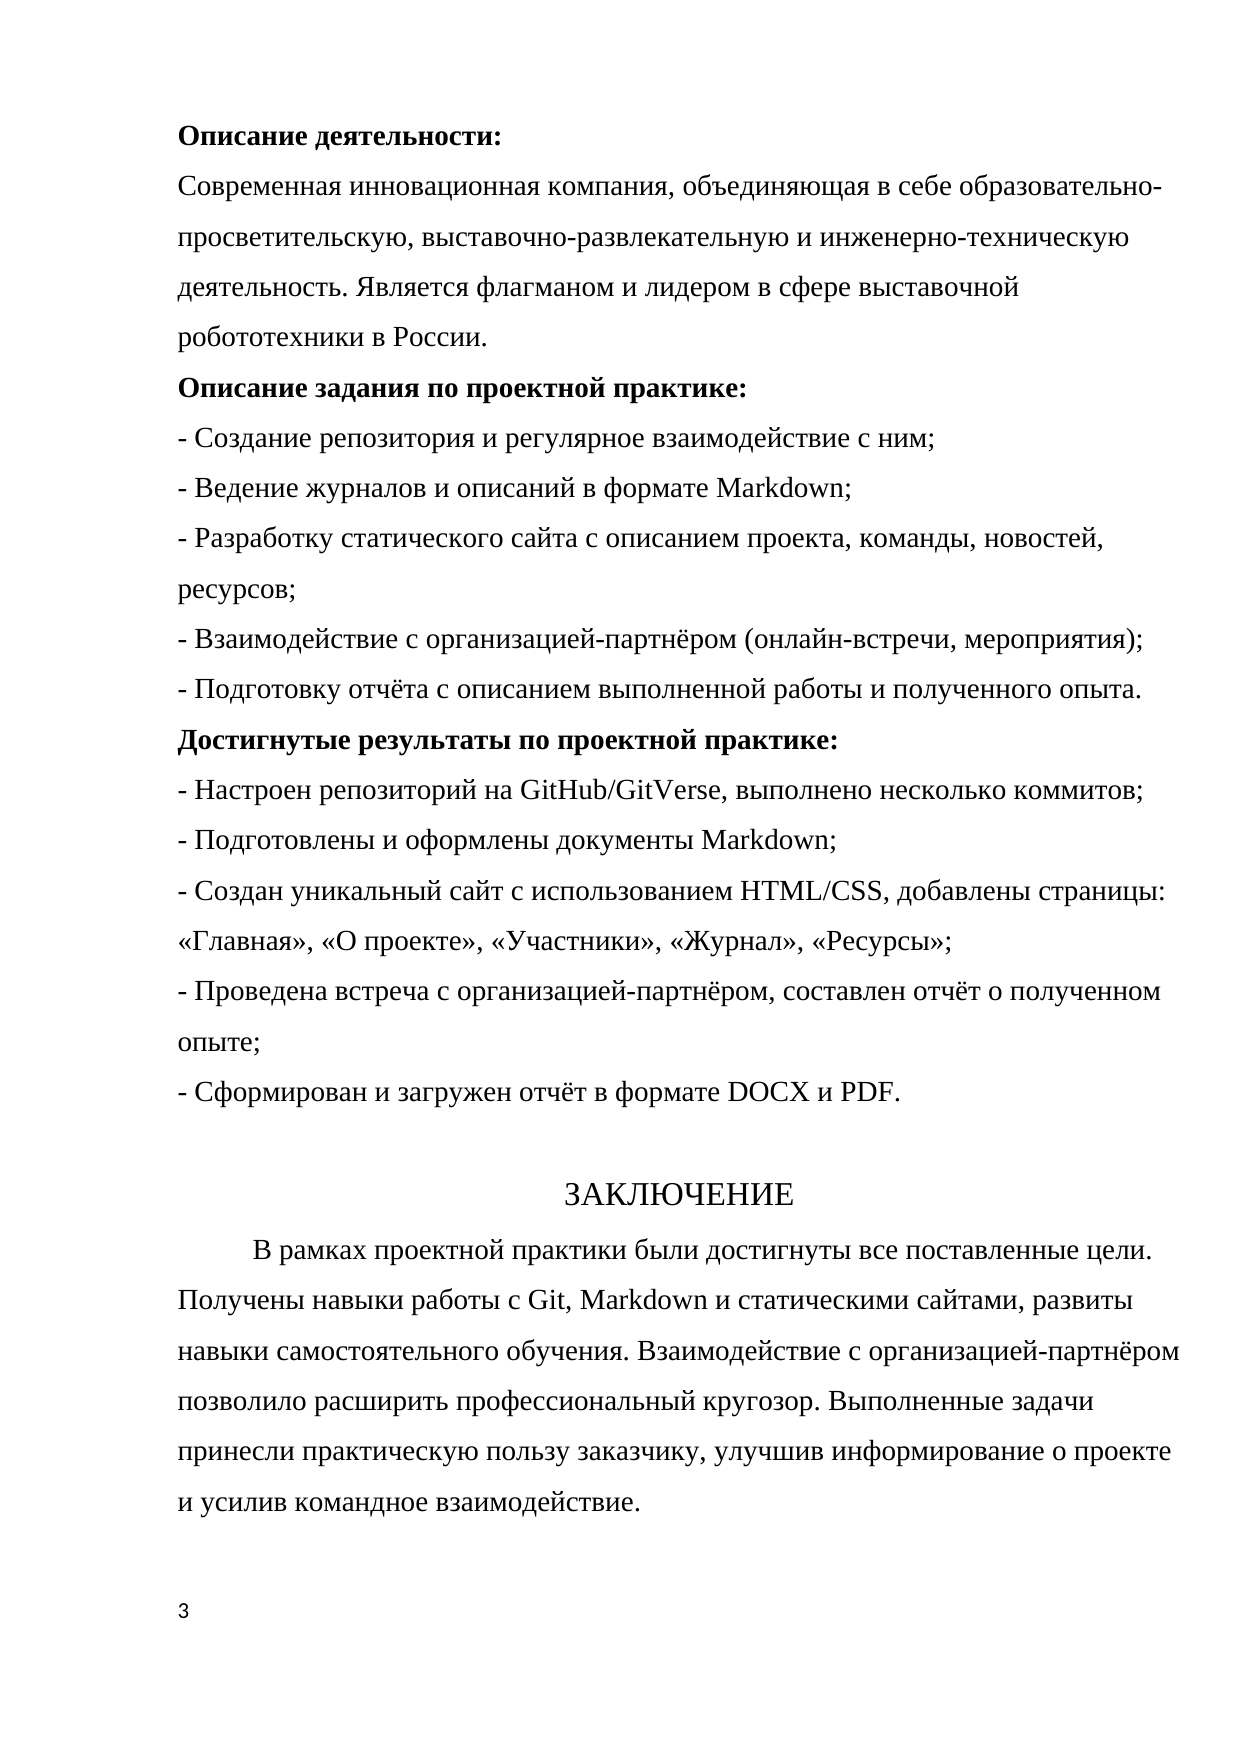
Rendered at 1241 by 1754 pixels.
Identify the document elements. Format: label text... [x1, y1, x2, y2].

text - Создан уникальный сайт с использованием HTML/CSS, добавлены страницы: «Главная», «О проекте», «Участники», «Журнал», «Ресурсы»; [177, 873, 1181, 957]
text - Создание репозитория и регулярное взаимодействие с ним; [177, 420, 1181, 453]
text Современная инновационная компания, объединяющая в себе образовательно-просветительскую, выставочно-развлекательную и инженерно-техническую деятельность. Является флагманом и лидером в сфере выставочной робототехники в России. [177, 168, 1181, 353]
text - Подготовку отчёта с описанием выполненной работы и полученного опыта. [177, 672, 1181, 705]
text ЗАКЛЮЧЕНИЕ [177, 1175, 1181, 1213]
text - Проведена встреча с организацией-партнёром, составлен отчёт о полученном опыте; [177, 973, 1181, 1057]
text Достигнутые результаты по проектной практике: [177, 722, 1181, 755]
text - Разработку статического сайта с описанием проекта, команды, новостей, ресурсов; [177, 521, 1181, 604]
text - Подготовлены и оформлены документы Markdown; [177, 822, 1181, 856]
text Описание задания по проектной практике: [177, 370, 1181, 403]
text - Настроен репозиторий на GitHub/GitVerse, выполнено несколько коммитов; [177, 772, 1181, 806]
text Описание деятельности: [177, 118, 1181, 152]
text - Взаимодействие с организацией-партнёром (онлайн-встречи, мероприятия); [177, 621, 1181, 655]
text В рамках проектной практики были достигнуты все поставленные цели. Получены навыки работы с Git, Markdown и статическими сайтами, развиты навыки самостоятельного обучения. Взаимодействие с организацией-партнёром позволило расширить профессиональный кругозор. Выполненные задачи принесли практическую пользу заказчику, улучшив информирование о проекте и усилив командное взаимодействие. [177, 1232, 1181, 1517]
text - Сформирован и загружен отчёт в формате DOCX и PDF. [177, 1074, 1181, 1108]
text - Ведение журналов и описаний в формате Markdown; [177, 470, 1181, 504]
